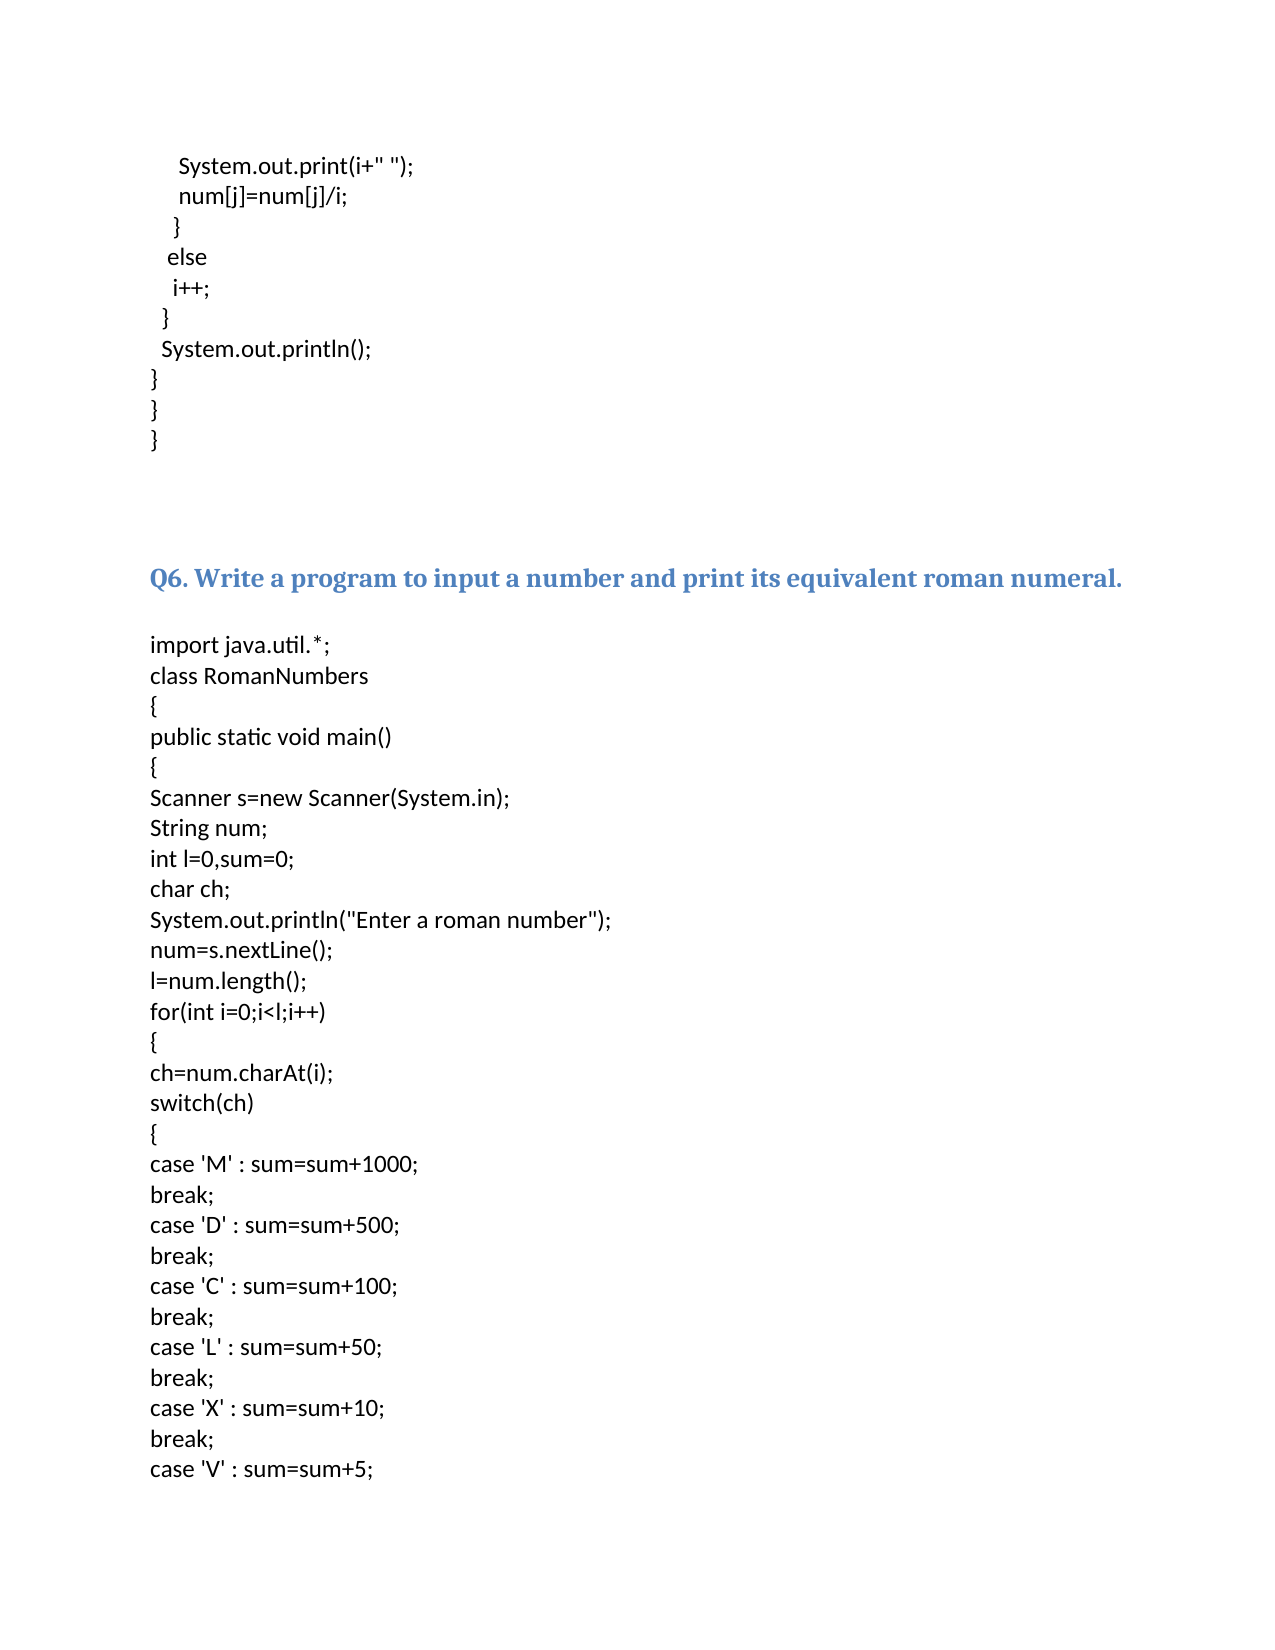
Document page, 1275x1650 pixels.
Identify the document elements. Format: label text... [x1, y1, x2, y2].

text else [150, 242, 1125, 272]
text { [150, 1026, 1125, 1057]
text System.out.print(i+" "); [150, 150, 1125, 181]
text { [150, 1118, 1125, 1148]
text num=s.nextLine(); [150, 934, 1125, 965]
subtitle Q6. Write a program to input a number and print its equivalent roman numeral. [150, 563, 1125, 594]
text l=num.length(); [150, 965, 1125, 996]
text switch(ch) [150, 1087, 1125, 1118]
text public static void main() [150, 721, 1125, 751]
text char ch; [150, 873, 1125, 904]
text i++; [150, 272, 1125, 303]
text int l=0,sum=0; [150, 843, 1125, 873]
text num[j]=num[j]/i; [150, 181, 1125, 211]
text case 'X' : sum=sum+10; [150, 1392, 1125, 1423]
text ch=num.charAt(i); [150, 1057, 1125, 1087]
text String num; [150, 812, 1125, 843]
text { [150, 690, 1125, 721]
text class RomanNumbers [150, 660, 1125, 690]
text case 'C' : sum=sum+100; [150, 1270, 1125, 1301]
text break; [150, 1179, 1125, 1209]
text case 'V' : sum=sum+5; [150, 1453, 1125, 1484]
text case 'L' : sum=sum+50; [150, 1331, 1125, 1362]
text break; [150, 1423, 1125, 1453]
text { [150, 751, 1125, 782]
text break; [150, 1362, 1125, 1392]
text Scanner s=new Scanner(System.in); [150, 782, 1125, 812]
text break; [150, 1301, 1125, 1331]
text } [150, 211, 1125, 242]
text break; [150, 1240, 1125, 1270]
text } [150, 425, 1125, 455]
text case 'M' : sum=sum+1000; [150, 1148, 1125, 1179]
text } [150, 394, 1125, 425]
text } [150, 303, 1125, 333]
text } [150, 364, 1125, 394]
text for(int i=0;i<l;i++) [150, 996, 1125, 1026]
text case 'D' : sum=sum+500; [150, 1209, 1125, 1240]
text System.out.println(); [150, 333, 1125, 364]
text import java.util.*; [150, 629, 1125, 660]
text System.out.println("Enter a roman number"); [150, 904, 1125, 934]
